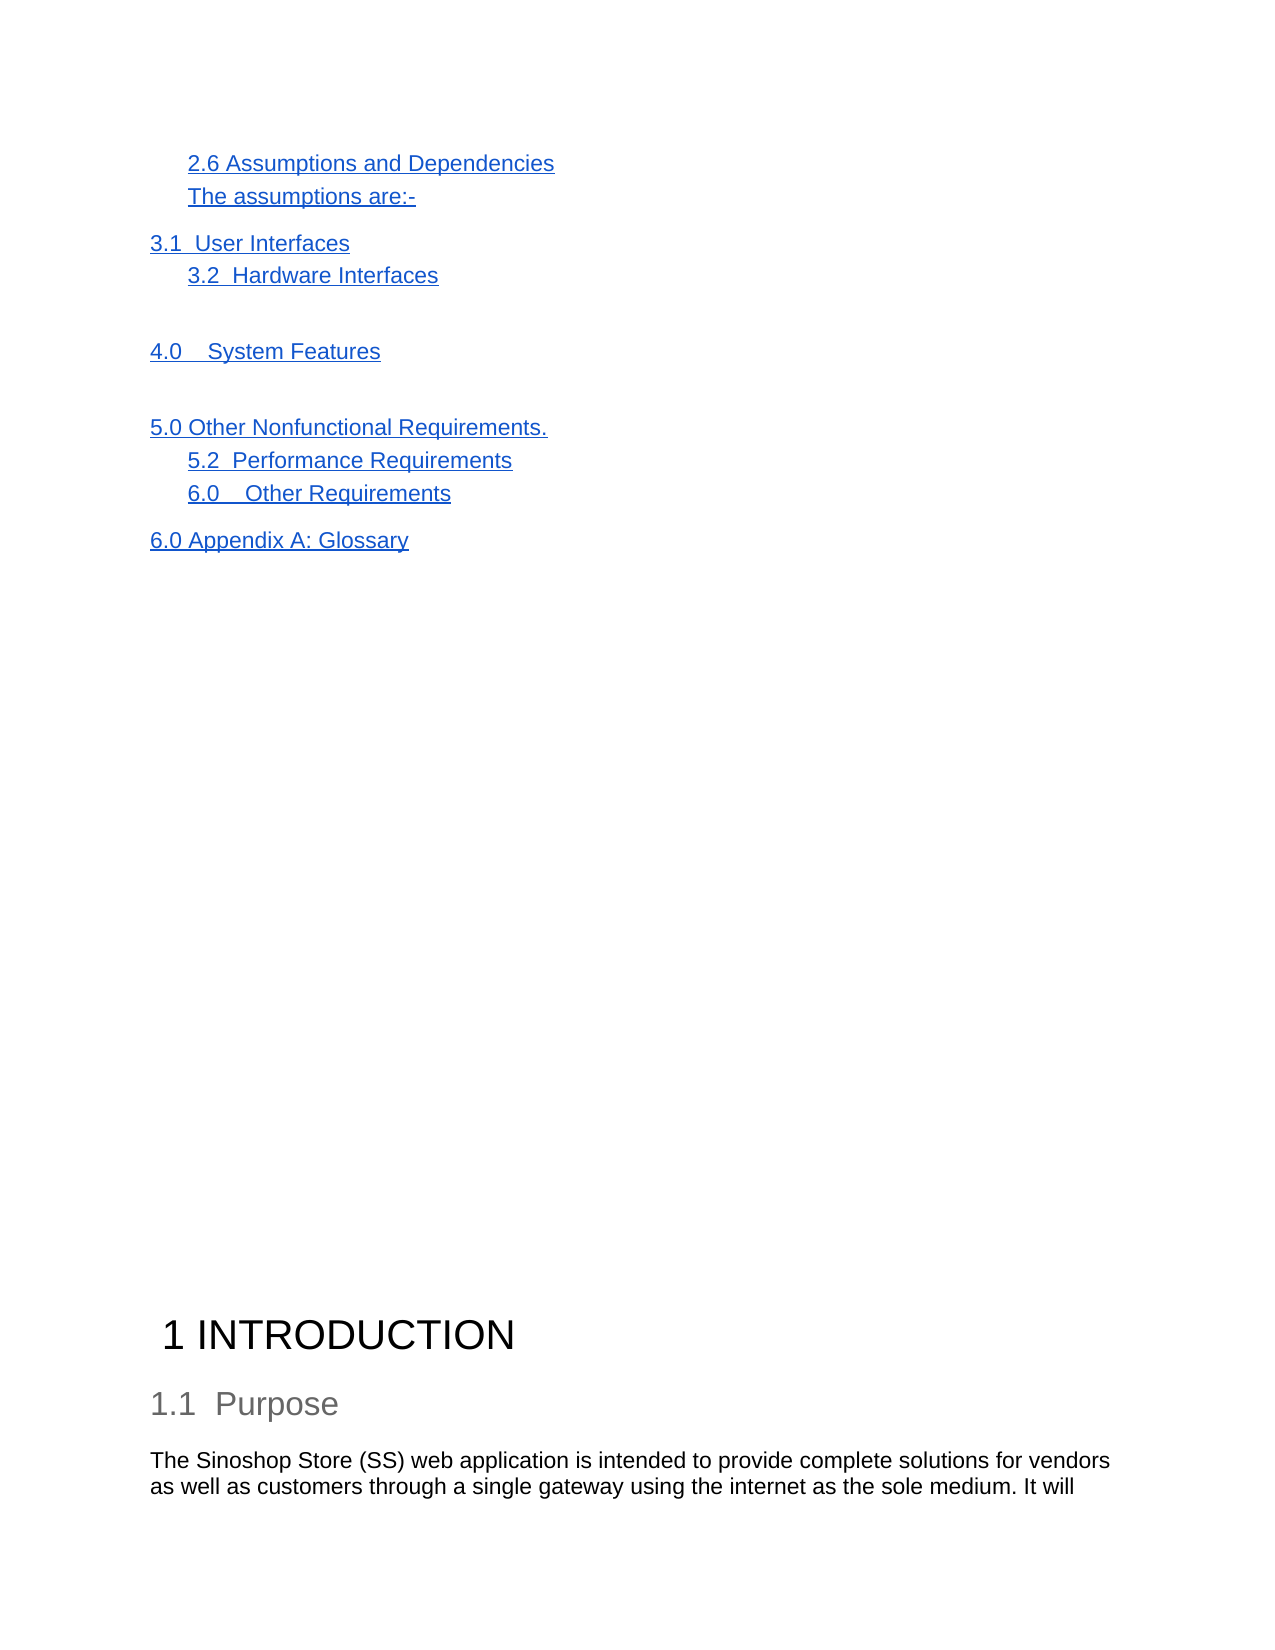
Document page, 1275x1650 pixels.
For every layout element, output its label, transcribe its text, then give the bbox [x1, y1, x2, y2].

text 1 INTRODUCTION [150, 1311, 1125, 1358]
text 6.0 Other Requirements [187, 479, 1125, 506]
text 1.1 Purpose [150, 1383, 1125, 1422]
text 5.2 Performance Requirements [187, 447, 1125, 473]
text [150, 1447, 1125, 1500]
text 3.2 Hardware Interfaces [187, 262, 1125, 289]
text 2.6 Assumptions and Dependencies [187, 150, 1125, 176]
text 5.0 Other Nonfunctional Requirements. [150, 414, 1125, 441]
text 4.0 System Features [150, 338, 1125, 365]
text 3.1 User Interfaces [150, 230, 1125, 256]
text The assumptions are:- [187, 183, 1125, 209]
text 6.0 Appendix A: Glossary [150, 527, 1125, 553]
